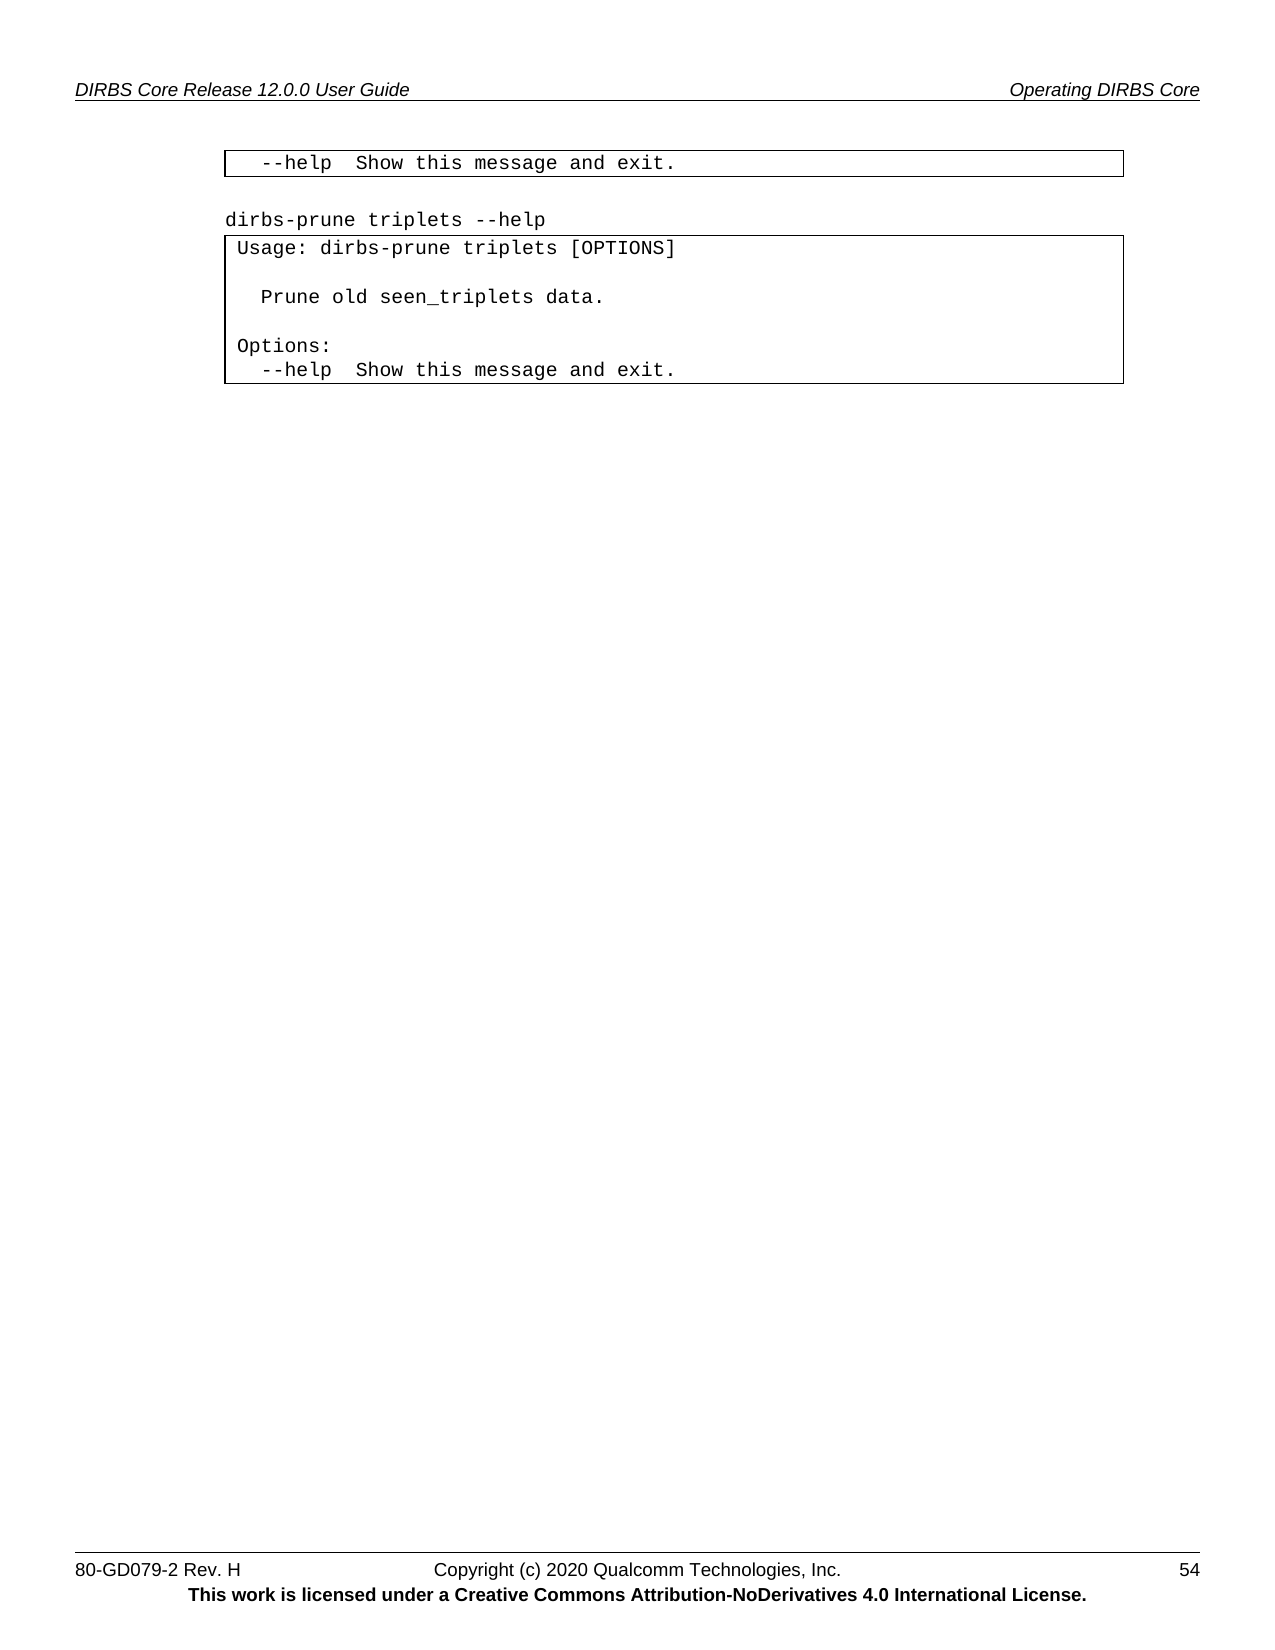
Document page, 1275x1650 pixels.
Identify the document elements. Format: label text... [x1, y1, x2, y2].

text dirbs-prune triplets --help [225, 207, 1125, 233]
table_header Usage: dirbs-prune lists [OPTIONS] Prune obsolete lists data. Options: --help Show this message and exit. [226, 151, 1123, 176]
table_header Usage: dirbs-prune triplets [OPTIONS] Prune old seen_triplets data. Options: --help Show this message and exit. [226, 236, 1123, 383]
